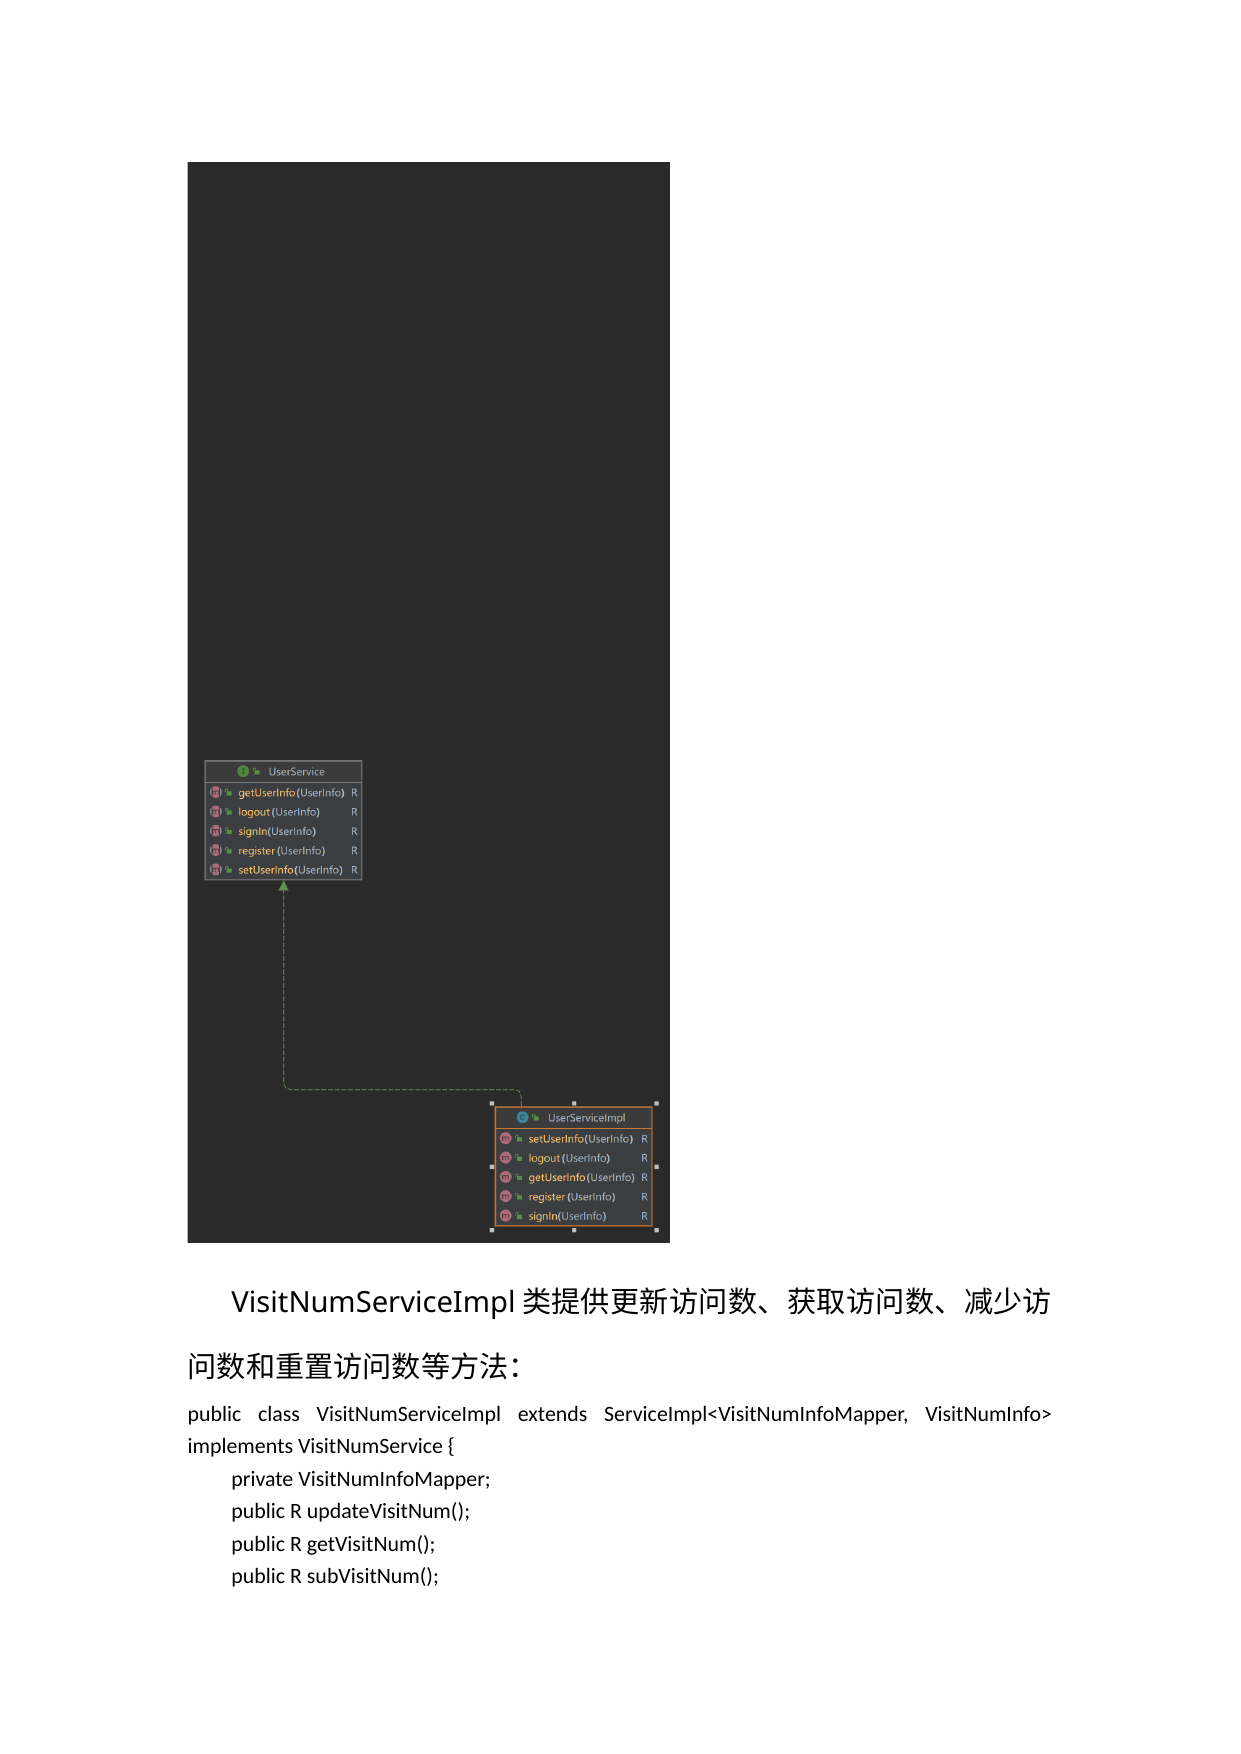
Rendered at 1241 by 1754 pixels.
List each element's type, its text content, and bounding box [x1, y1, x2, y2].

text public class VisitNumServiceImpl extends ServiceImpl<VisitNumInfoMapper, VisitNumInfo> implements VisitNumService { [187, 1397, 1053, 1462]
text private VisitNumInfoMapper; [187, 1462, 1053, 1494]
text public R getVisitNum(); [187, 1527, 1053, 1559]
text public R subVisitNum(); [187, 1559, 1053, 1592]
list VisitNumServiceImpl类提供更新访问数、获取访问数、减少访问数和重置访问数等方法： [187, 1267, 1053, 1397]
picture [187, 162, 670, 1243]
text public R updateVisitNum(); [187, 1494, 1053, 1527]
